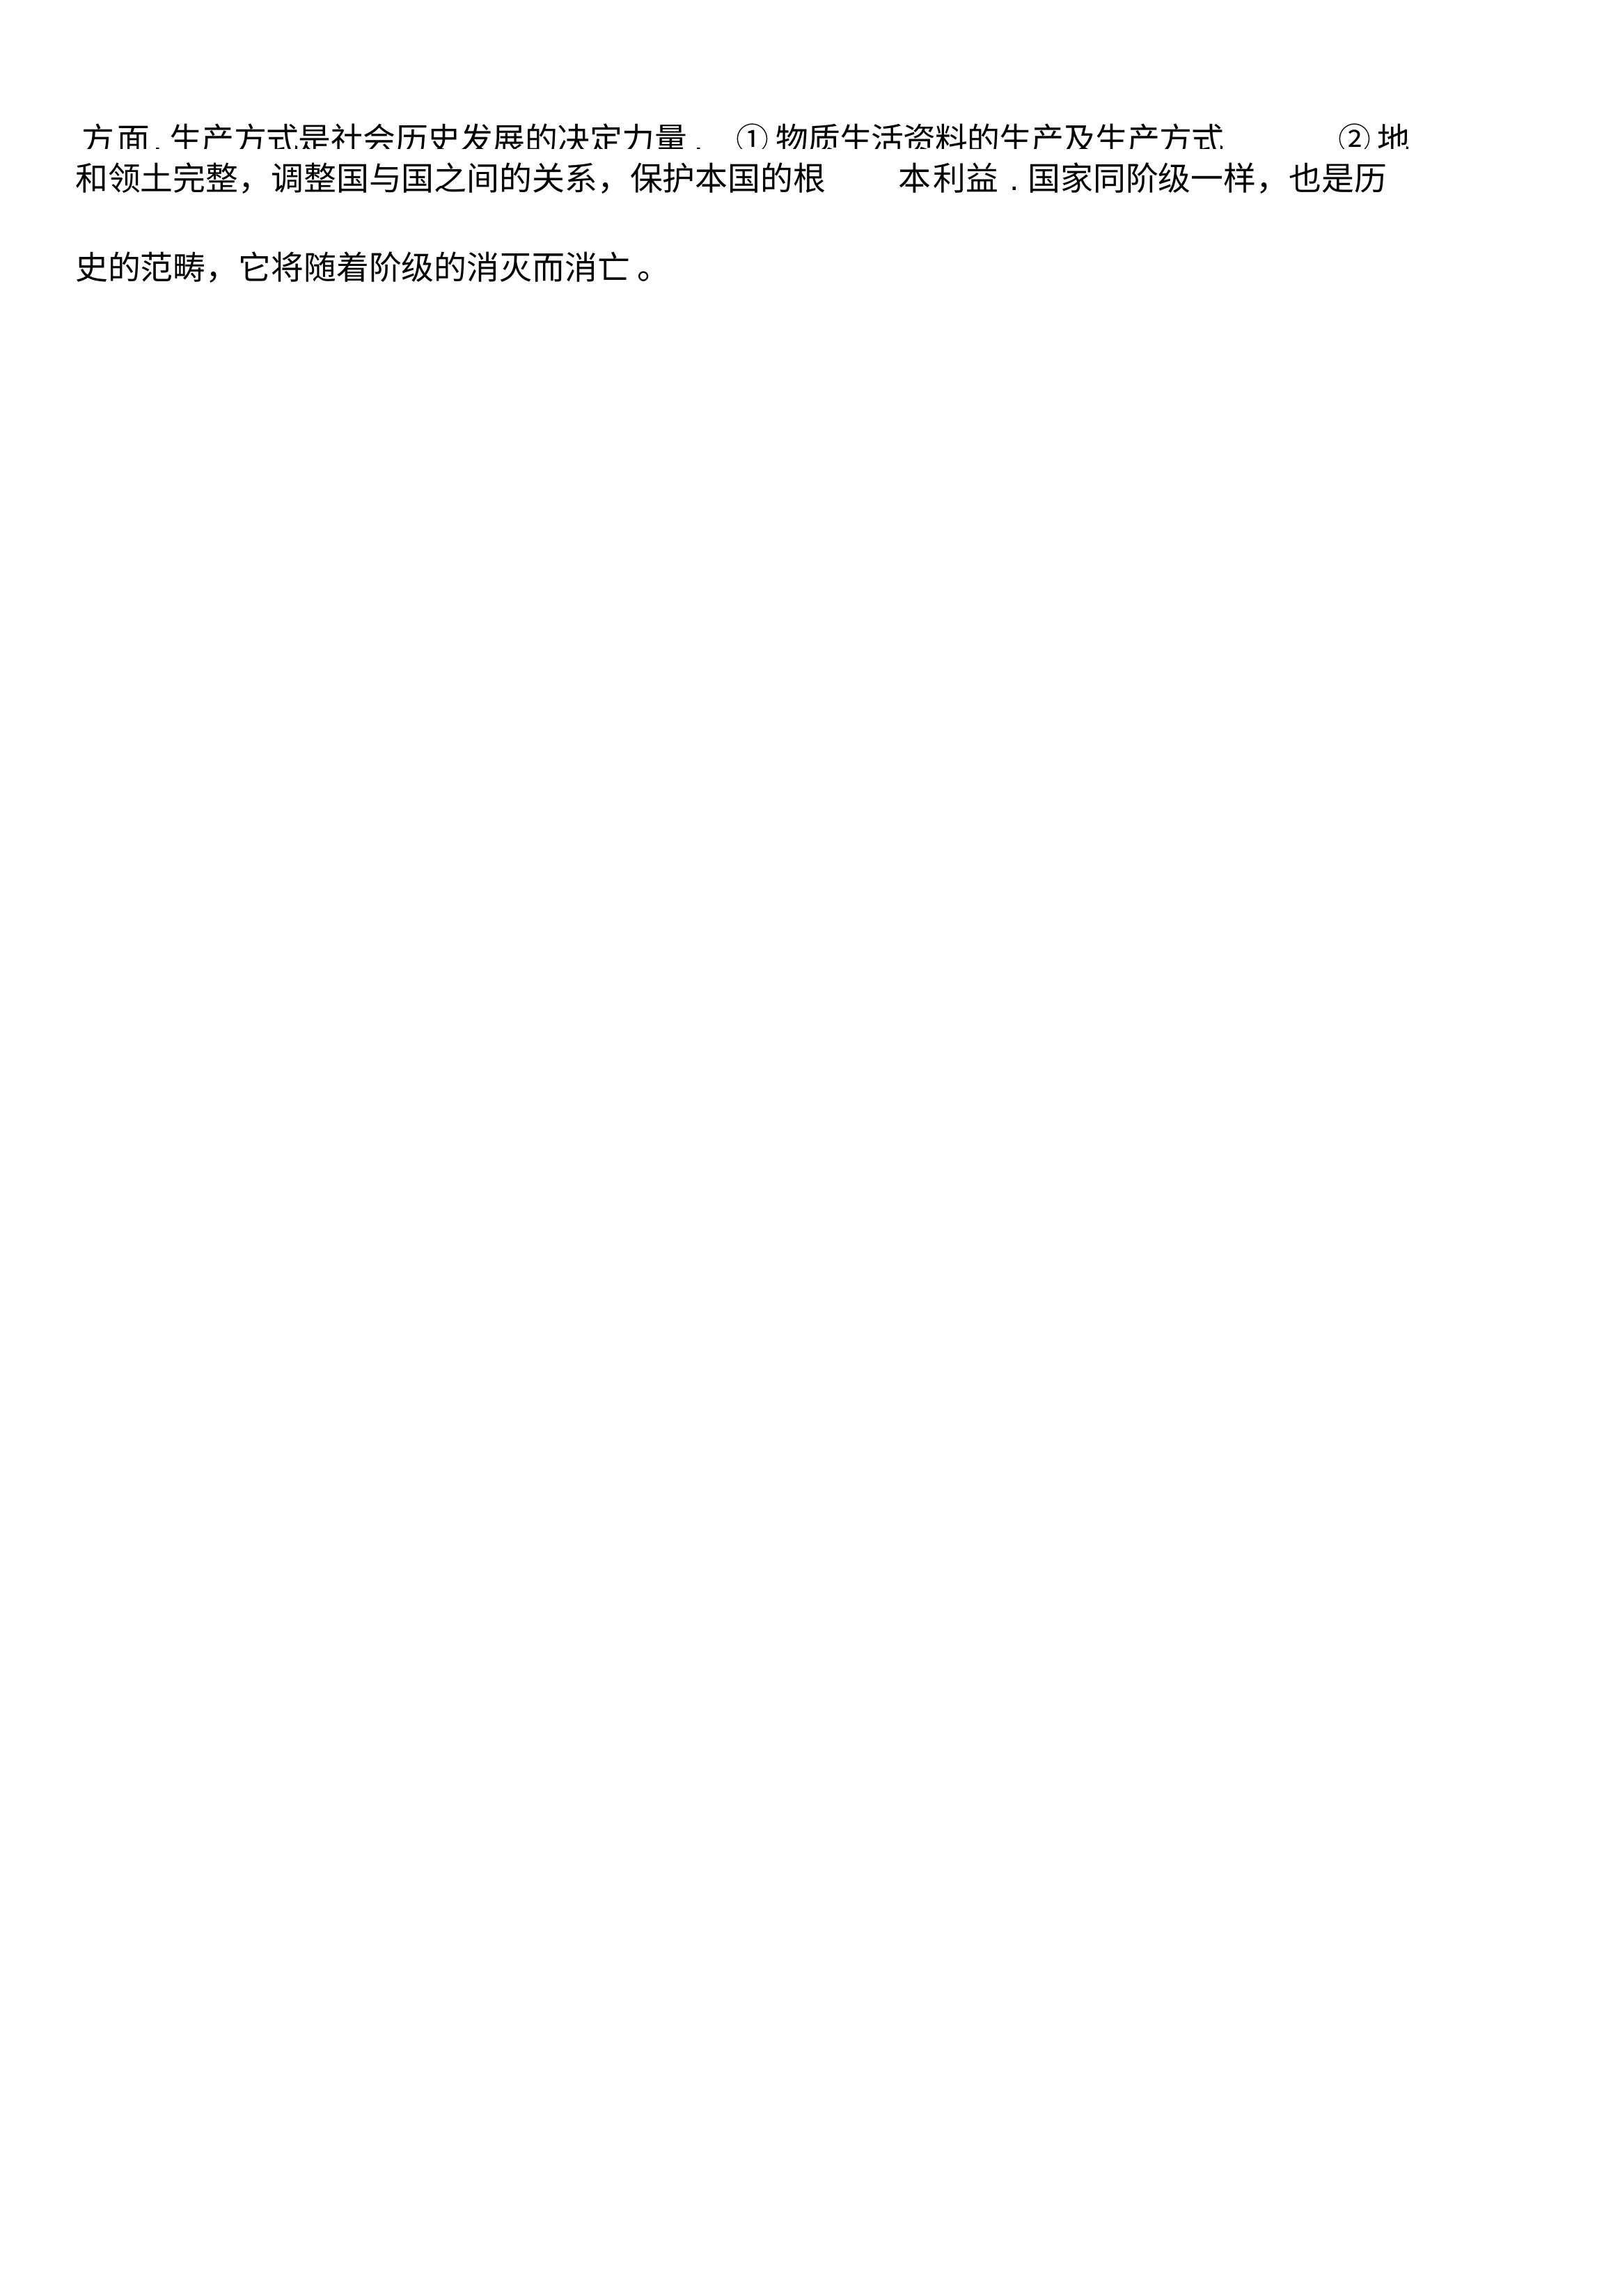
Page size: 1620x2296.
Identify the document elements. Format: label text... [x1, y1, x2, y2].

text 史的范畴，它将随着阶级的消灭而消亡 。 [75, 249, 1548, 288]
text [75, 152, 1474, 200]
